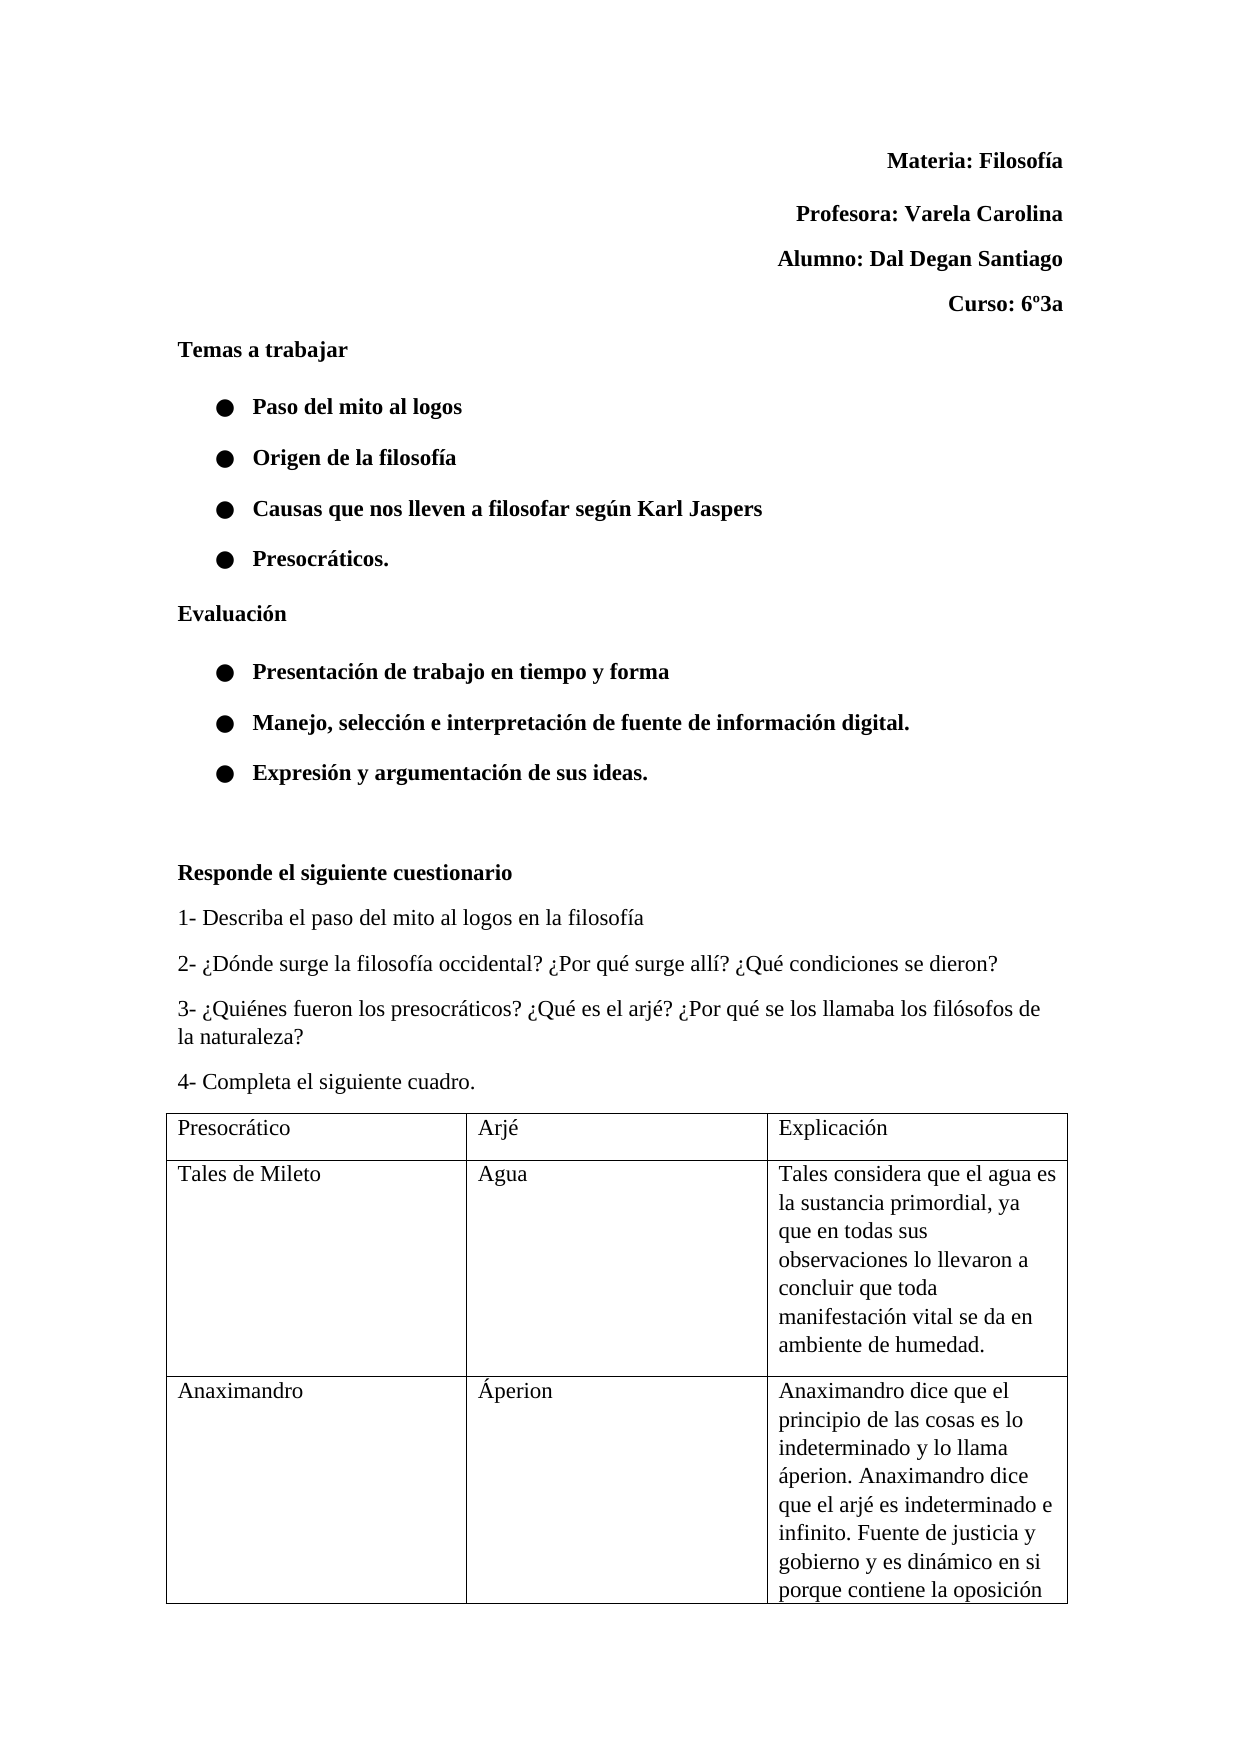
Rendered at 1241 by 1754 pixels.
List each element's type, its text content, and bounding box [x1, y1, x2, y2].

text Profesora: Varela Carolina [177, 200, 1063, 227]
table_header Explicación [768, 1114, 1067, 1159]
table_cell Agua [467, 1161, 767, 1376]
table_cell Áperion [467, 1377, 767, 1603]
list Presocráticos. [215, 533, 1063, 580]
table_header Arjé [467, 1114, 767, 1159]
text 1- Describa el paso del mito al logos en la filosofía [177, 904, 1063, 931]
text 4- Completa el siguiente cuadro. [177, 1068, 1063, 1094]
table_cell Tales de Mileto [167, 1161, 466, 1376]
table_cell Anaximandro [167, 1377, 466, 1603]
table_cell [768, 1377, 1067, 1603]
list Paso del mito al logos [215, 381, 1063, 428]
text Materia: Filosofía [177, 148, 1063, 174]
text Responde el siguiente cuestionario [177, 859, 1063, 886]
list Expresión y argumentación de sus ideas. [215, 747, 1063, 794]
text 3- ¿Quiénes fueron los presocráticos? ¿Qué es el arjé? ¿Por qué se los llamaba los filósofos de la naturaleza? [177, 995, 1063, 1049]
text 2- ¿Dónde surge la filosofía occidental? ¿Por qué surge allí? ¿Qué condiciones se dieron? [177, 949, 1063, 976]
list Origen de la filosofía [215, 431, 1063, 478]
text Temas a trabajar [177, 336, 1063, 362]
text Evaluación [177, 600, 1063, 627]
table_header Presocrático [167, 1114, 466, 1159]
list Manejo, selección e interpretación de fuente de información digital. [215, 696, 1063, 743]
text Curso: 6º3a [177, 291, 1063, 317]
table_cell Tales considera que el agua es la sustancia primordial, ya que en todas sus observaciones lo llevaron a concluir que toda manifestación vital se da en ambiente de humedad. [768, 1161, 1067, 1376]
text Alumno: Dal Degan Santiago [177, 245, 1063, 272]
list Causas que nos lleven a filosofar según Karl Jaspers [215, 482, 1063, 529]
list Presentación de trabajo en tiempo y forma [215, 645, 1063, 692]
